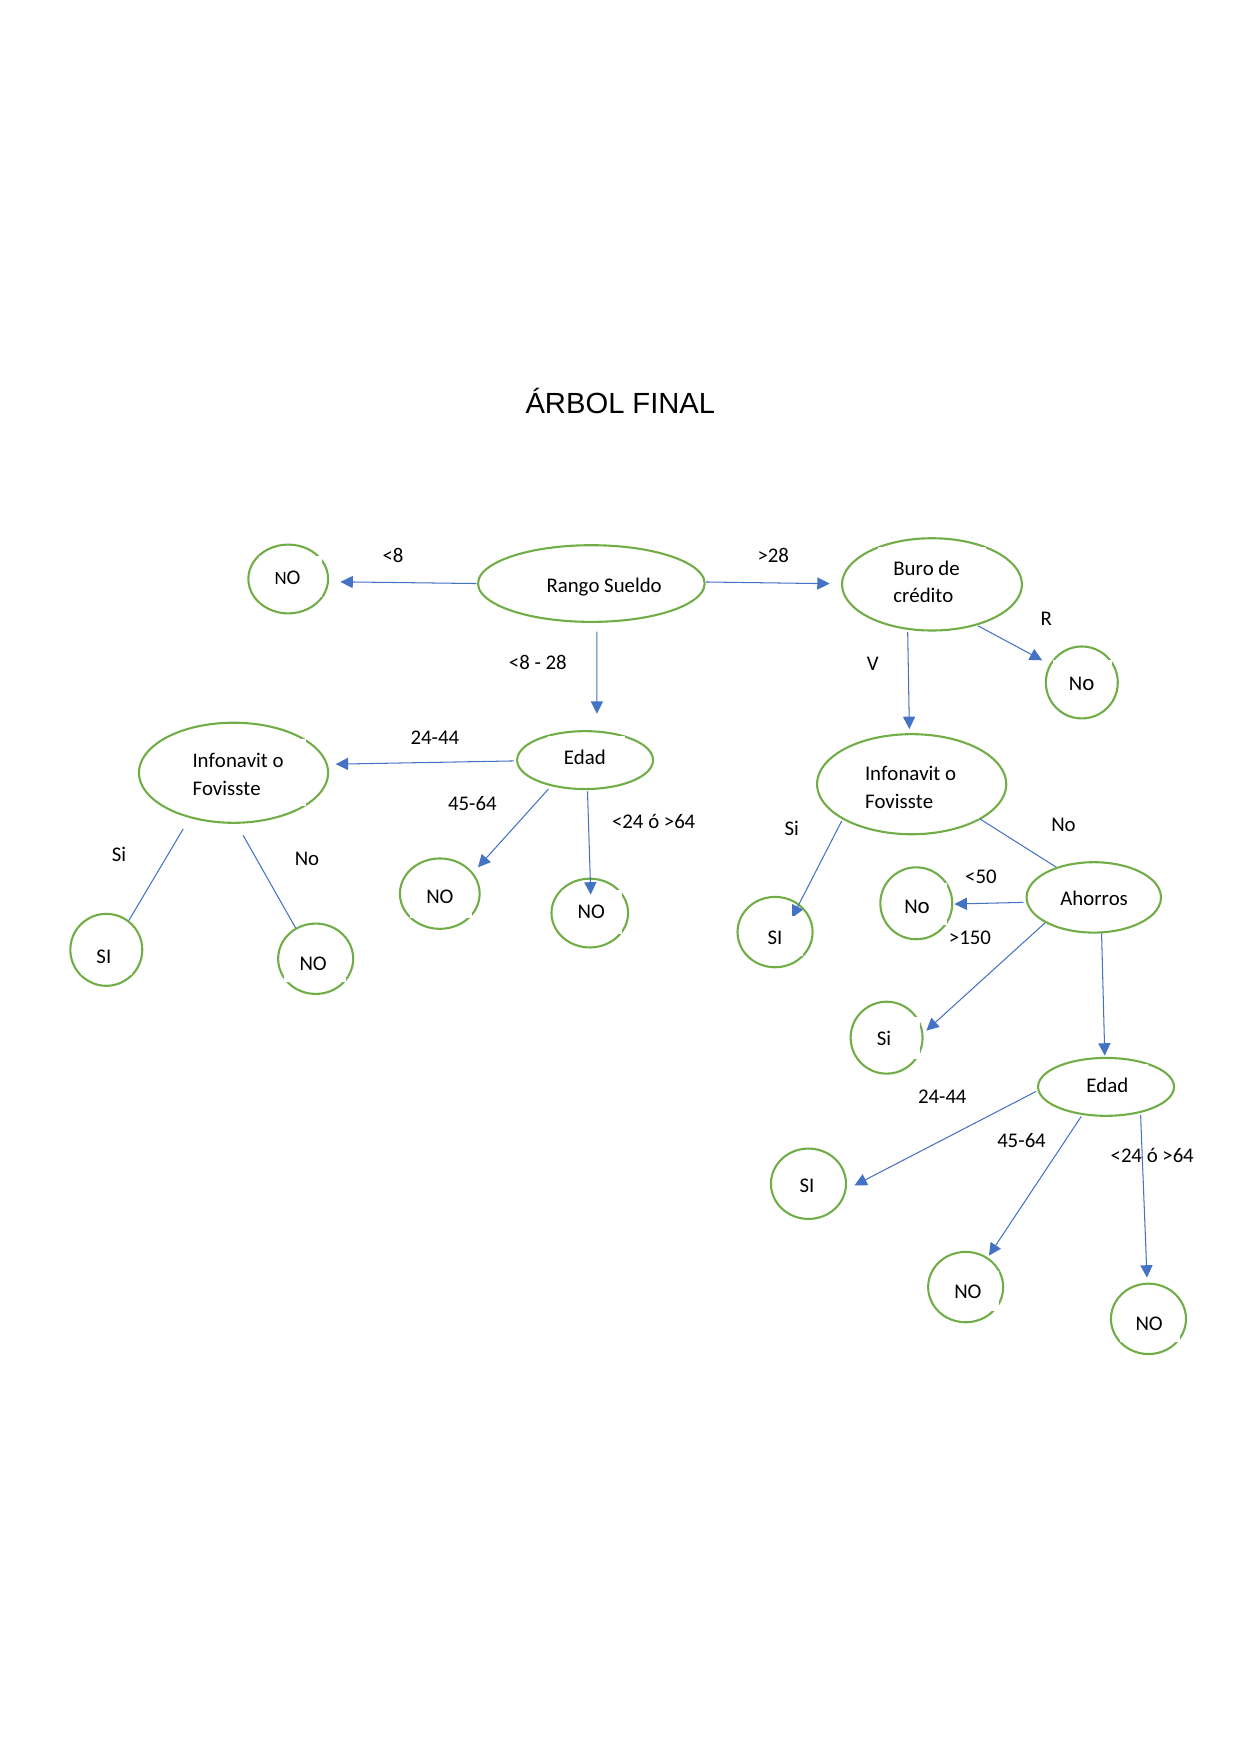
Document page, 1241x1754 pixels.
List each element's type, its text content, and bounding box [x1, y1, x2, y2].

text ÁRBOL FINAL [177, 386, 1063, 420]
